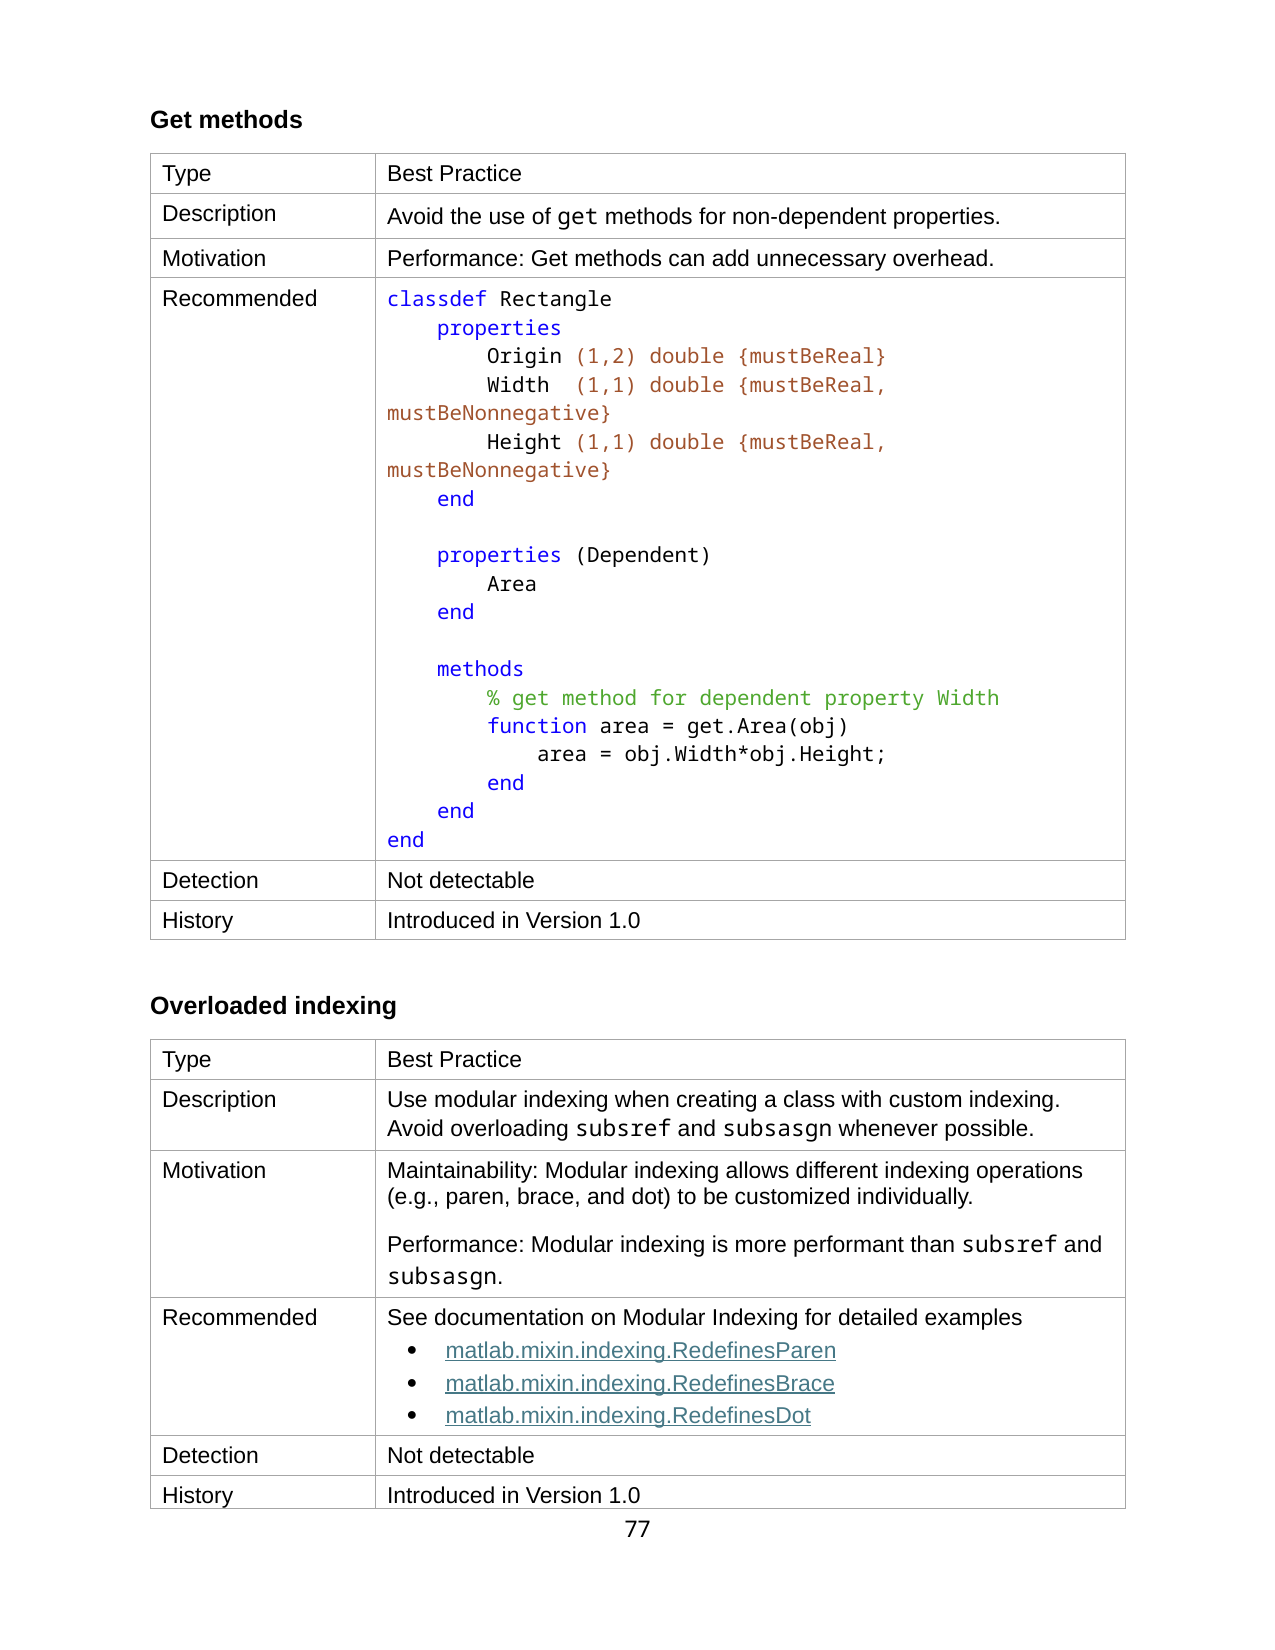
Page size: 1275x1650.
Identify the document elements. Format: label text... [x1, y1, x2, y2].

table_cell History [151, 901, 375, 939]
table_cell Maintainability: Modular indexing allows different indexing operations (e.g., paren, brace, and dot) to be customized individually. Performance: Modular indexing is more performant than subsref and subsasgn. [376, 1151, 1125, 1297]
table_cell Motivation [151, 239, 375, 277]
table_cell classdef Rectangle properties Origin (1,2) double {mustBeReal} Width (1,1) double {mustBeReal, mustBeNonnegative} Height (1,1) double {mustBeReal, mustBeNonnegative} end properties (Dependent) Area end methods % get method for dependent property Width function area = get.Area(obj) area = obj.Width*obj.Height; end end end [376, 278, 1125, 859]
text Get methods [150, 105, 1125, 134]
table_cell Avoid the use of get methods for non-dependent properties. [376, 194, 1125, 237]
table_cell Performance: Get methods can add unnecessary overhead. [376, 239, 1125, 277]
table_cell Motivation [151, 1151, 375, 1297]
table_header Best Practice [376, 154, 1125, 193]
table_header Type [151, 154, 375, 193]
text Overloaded indexing [150, 991, 1125, 1019]
table_header Best Practice [376, 1040, 1125, 1078]
table_cell Description [151, 1080, 375, 1149]
table_cell Recommended [151, 278, 375, 859]
table_header Type [151, 1040, 375, 1078]
table_cell Not detectable [376, 861, 1125, 899]
table_cell Not detectable [376, 1436, 1125, 1475]
table_cell Introduced in Version 1.0 [376, 901, 1125, 939]
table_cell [376, 1476, 1125, 1508]
table_cell Detection [151, 1436, 375, 1475]
table_cell History [151, 1476, 375, 1508]
table_cell Recommended [151, 1298, 375, 1435]
table_cell See documentation on Modular Indexing for detailed examples matlab.mixin.indexing.RedefinesParen matlab.mixin.indexing.RedefinesBrace matlab.mixin.indexing.RedefinesDot [376, 1298, 1125, 1435]
table_cell Description [151, 194, 375, 237]
table_cell Detection [151, 861, 375, 899]
table_cell Use modular indexing when creating a class with custom indexing. Avoid overloading subsref and subsasgn whenever possible. [376, 1080, 1125, 1149]
